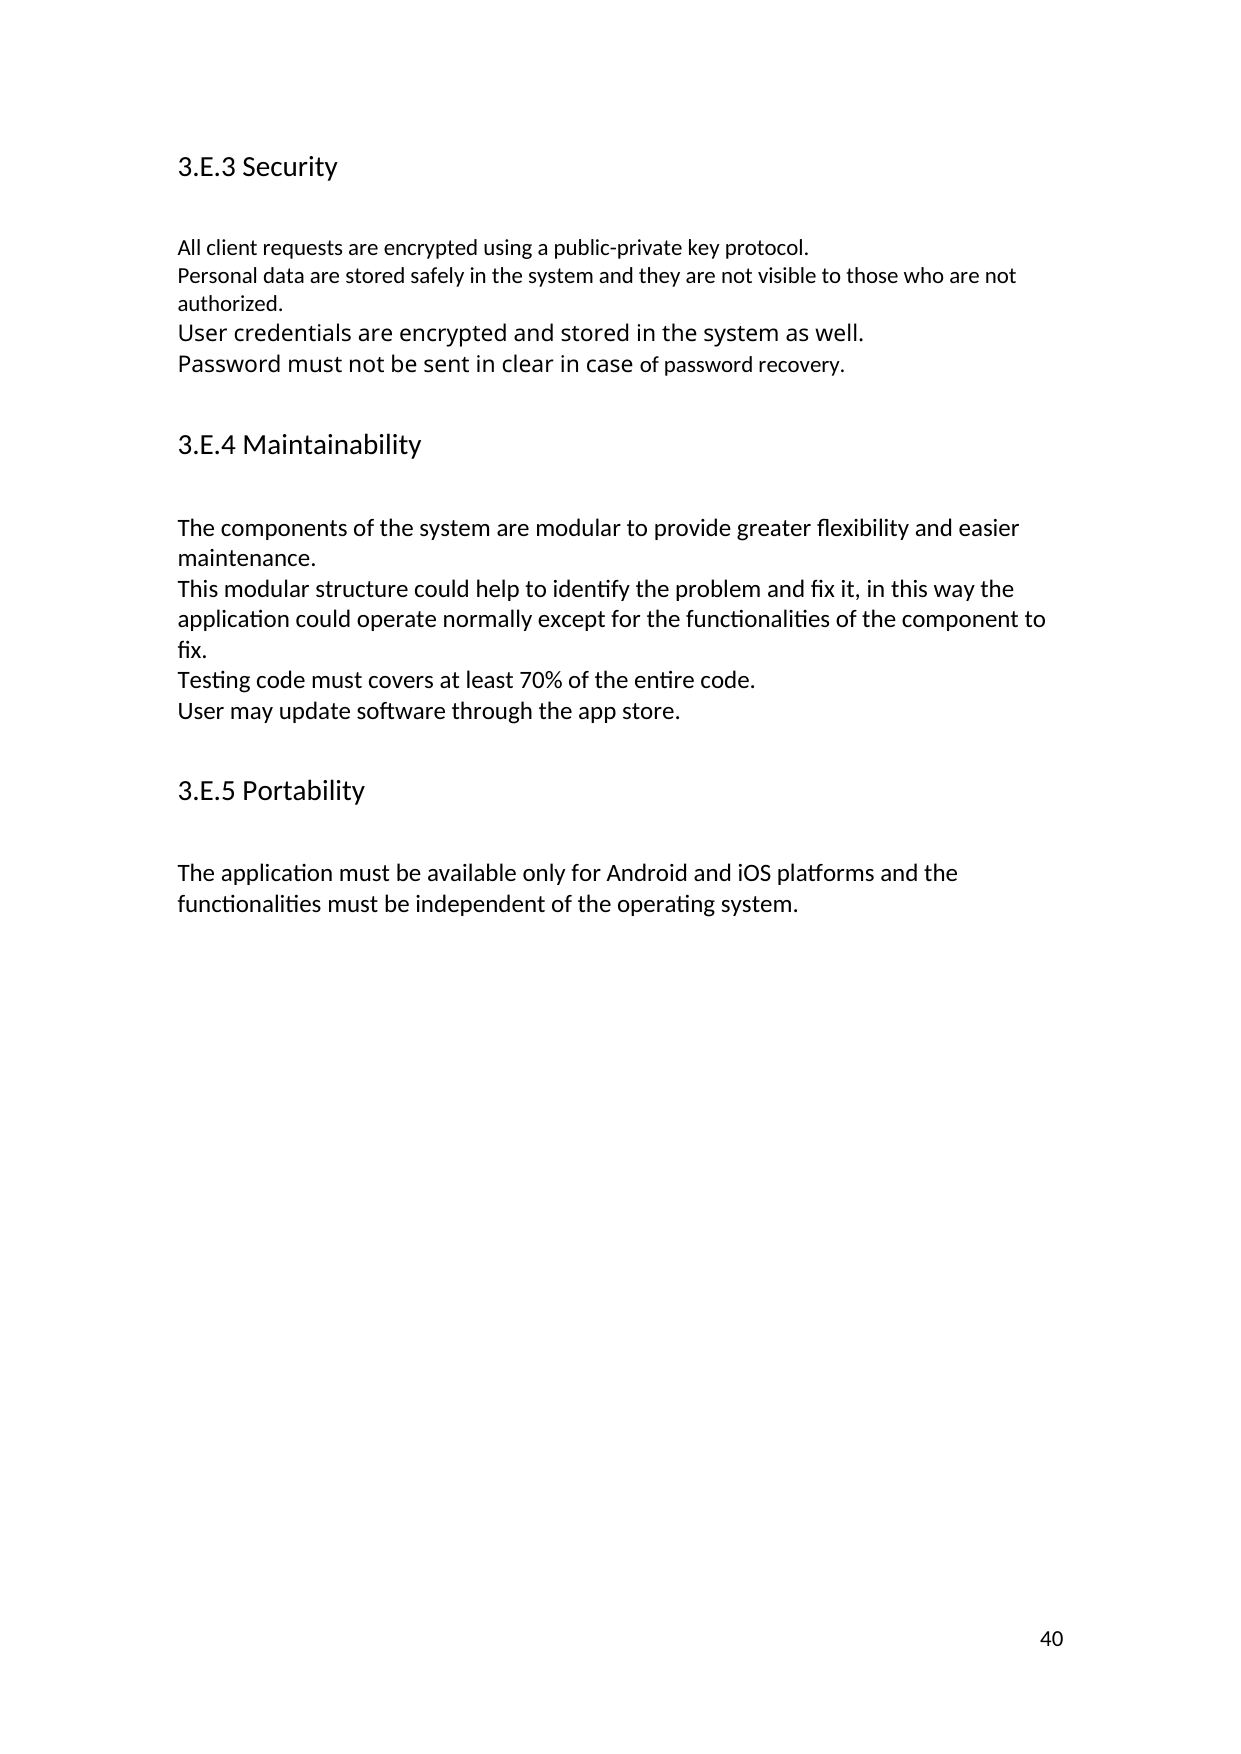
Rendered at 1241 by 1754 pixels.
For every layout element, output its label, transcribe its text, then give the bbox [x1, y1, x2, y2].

text The components of the system are modular to provide greater flexibility and easier maintenance. [177, 512, 1063, 573]
text This modular structure could help to identify the problem and fix it, in this way the application could operate normally except for the functionalities of the component to fix. [177, 573, 1063, 664]
text The application must be available only for Android and iOS platforms and the functionalities must be independent of the operating system. [177, 857, 1063, 918]
text User credentials are encrypted and stored in the system as well. [177, 317, 1063, 348]
text User may update software through the app store. [177, 695, 1063, 725]
subtitle 3.E.4 Maintainability [177, 426, 1063, 462]
subtitle 3.E.3 Security [177, 148, 1063, 183]
subtitle 3.E.5 Portability [177, 772, 1063, 808]
text All client requests are encrypted using a public-private key protocol. [177, 233, 1063, 261]
text Personal data are stored safely in the system and they are not visible to those who are not authorized. [177, 261, 1063, 317]
text Testing code must covers at least 70% of the entire code. [177, 664, 1063, 695]
text Password must not be sent in clear in case of password recovery. [177, 348, 1063, 379]
